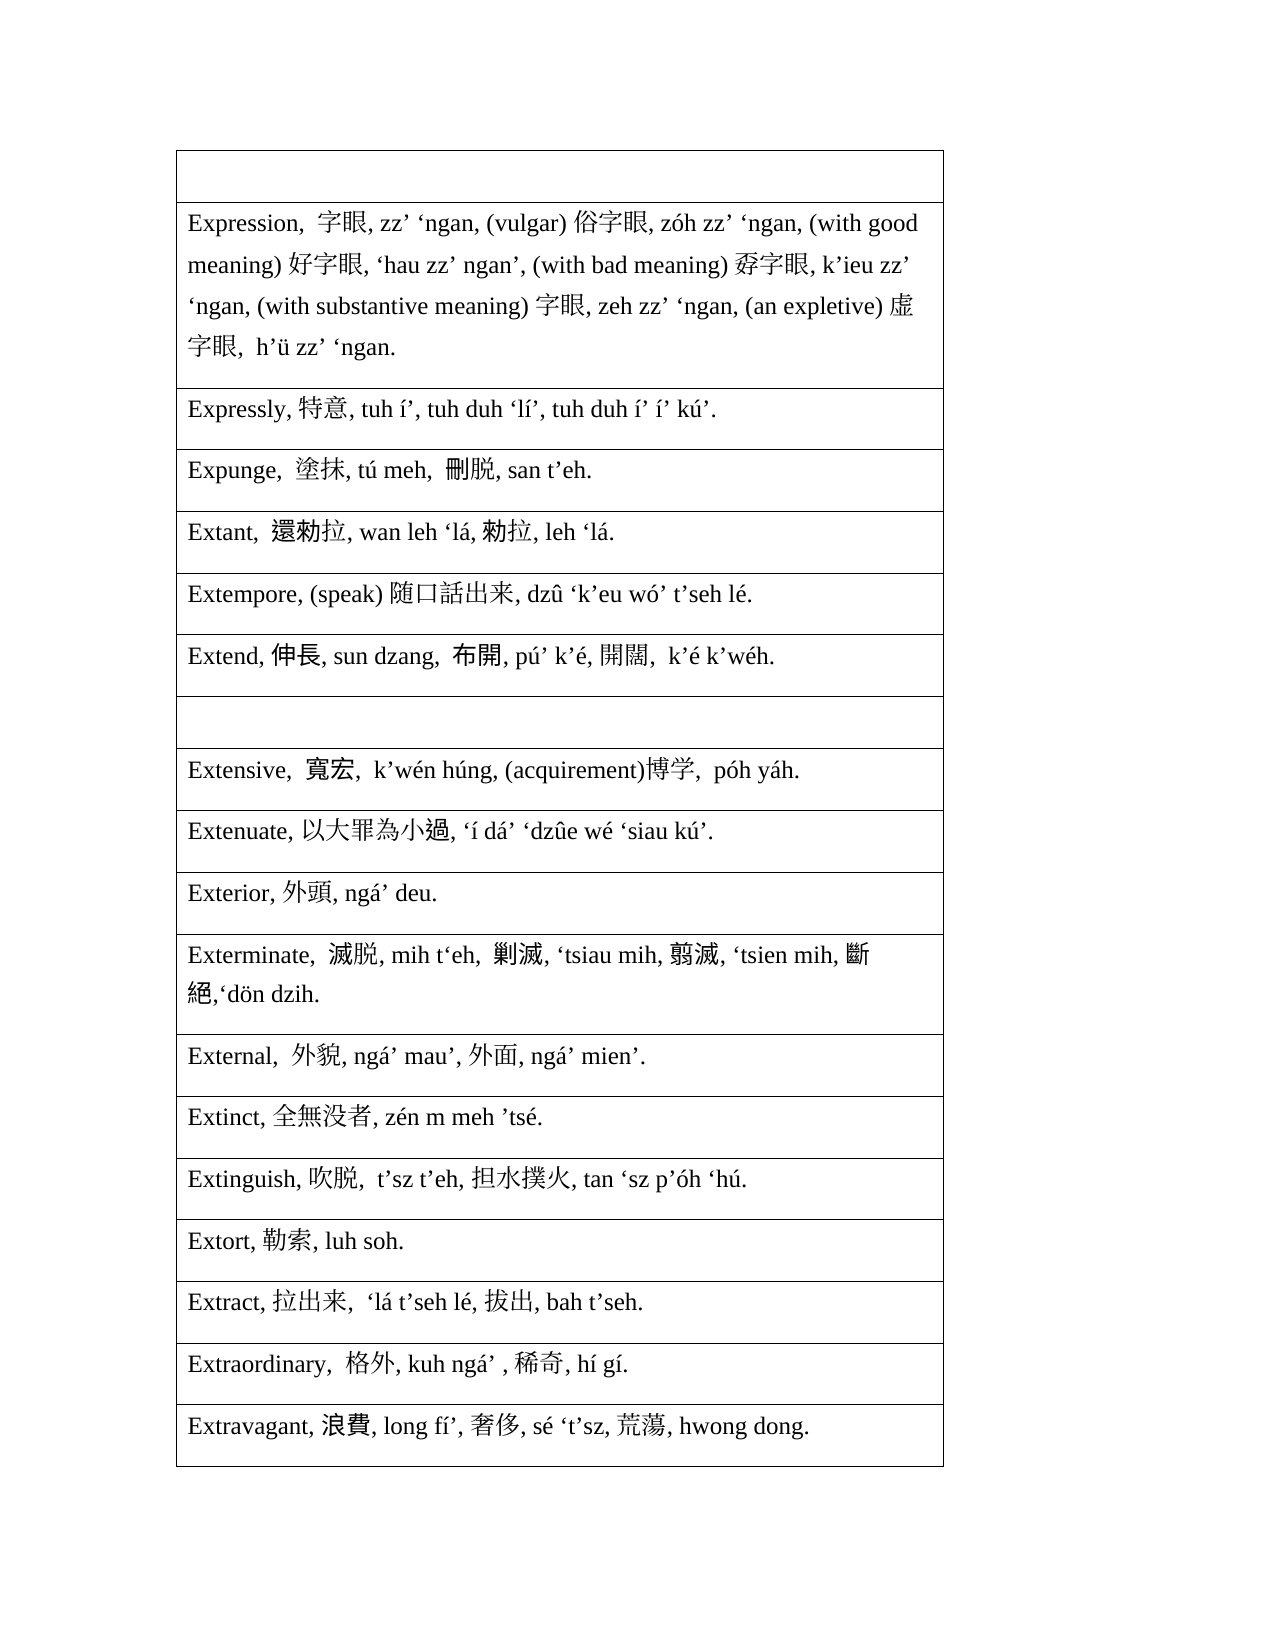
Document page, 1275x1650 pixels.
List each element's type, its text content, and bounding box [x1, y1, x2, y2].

table_cell Extempore, (speak) 随口話出来, dzû ‘k’eu wó’ t’seh lé. [177, 574, 943, 634]
table_cell [177, 697, 943, 748]
table_cell Exterior, 外頭, ngá’ deu. [177, 873, 943, 933]
table_cell Extinguish, 吹脱, t’sz t’eh, 担水撲火, tan ‘sz p’óh ‘hú. [177, 1159, 943, 1219]
table_cell Extinct, 全無没者, zén m meh ’tsé. [177, 1097, 943, 1158]
table_cell Extract, 拉出来, ‘lá t’seh lé, 拔出, bah t’seh. [177, 1282, 943, 1343]
table_cell Extraordinary, 格外, kuh ngá’ , 稀奇, hí gí. [177, 1344, 943, 1404]
table_cell Extensive, 寬宏, k’wén húng, (acquirement)博学, póh yáh. [177, 749, 943, 810]
table_cell Extant, 還勑拉, wan leh ‘lá, 勑拉, leh ‘lá. [177, 512, 943, 573]
table_cell Expressly, 特意, tuh í’, tuh duh ‘lí’, tuh duh í’ í’ kú’. [177, 389, 943, 449]
table_cell Extend, 伸長, sun dzang, 布開, pú’ k’é, 開闊, k’é k’wéh. [177, 635, 943, 696]
table_cell Extravagant, 浪費, long fí’, 奢侈, sé ‘t’sz, 荒蕩, hwong dong. [177, 1405, 943, 1466]
table_cell Extort, 勒索, luh soh. [177, 1220, 943, 1281]
table_cell External, 外貌, ngá’ mau’, 外面, ngá’ mien’. [177, 1035, 943, 1096]
table_cell [177, 151, 943, 202]
table_cell Exterminate, 滅脱, mih t‘eh, 剿滅, ‘tsiau mih, 翦滅, ‘tsien mih, 斷絕,‘dön dzih. [177, 935, 943, 1034]
table_cell Extenuate, 以大罪為小過, ‘í dá’ ‘dzûe wé ‘siau kú’. [177, 811, 943, 872]
table_cell Expunge, 塗抹, tú meh, 刪脱, san t’eh. [177, 450, 943, 511]
table_cell Expression, 字眼, zz’ ‘ngan, (vulgar) 俗字眼, zóh zz’ ‘ngan, (with good meaning) 好字眼, ‘hau zz’ ngan’, (with bad meaning) 孬字眼, k’ieu zz’ ‘ngan, (with substantive meaning) 字眼, zeh zz’ ‘ngan, (an expletive) 虚字眼, h’ü zz’ ‘ngan. [177, 203, 943, 387]
